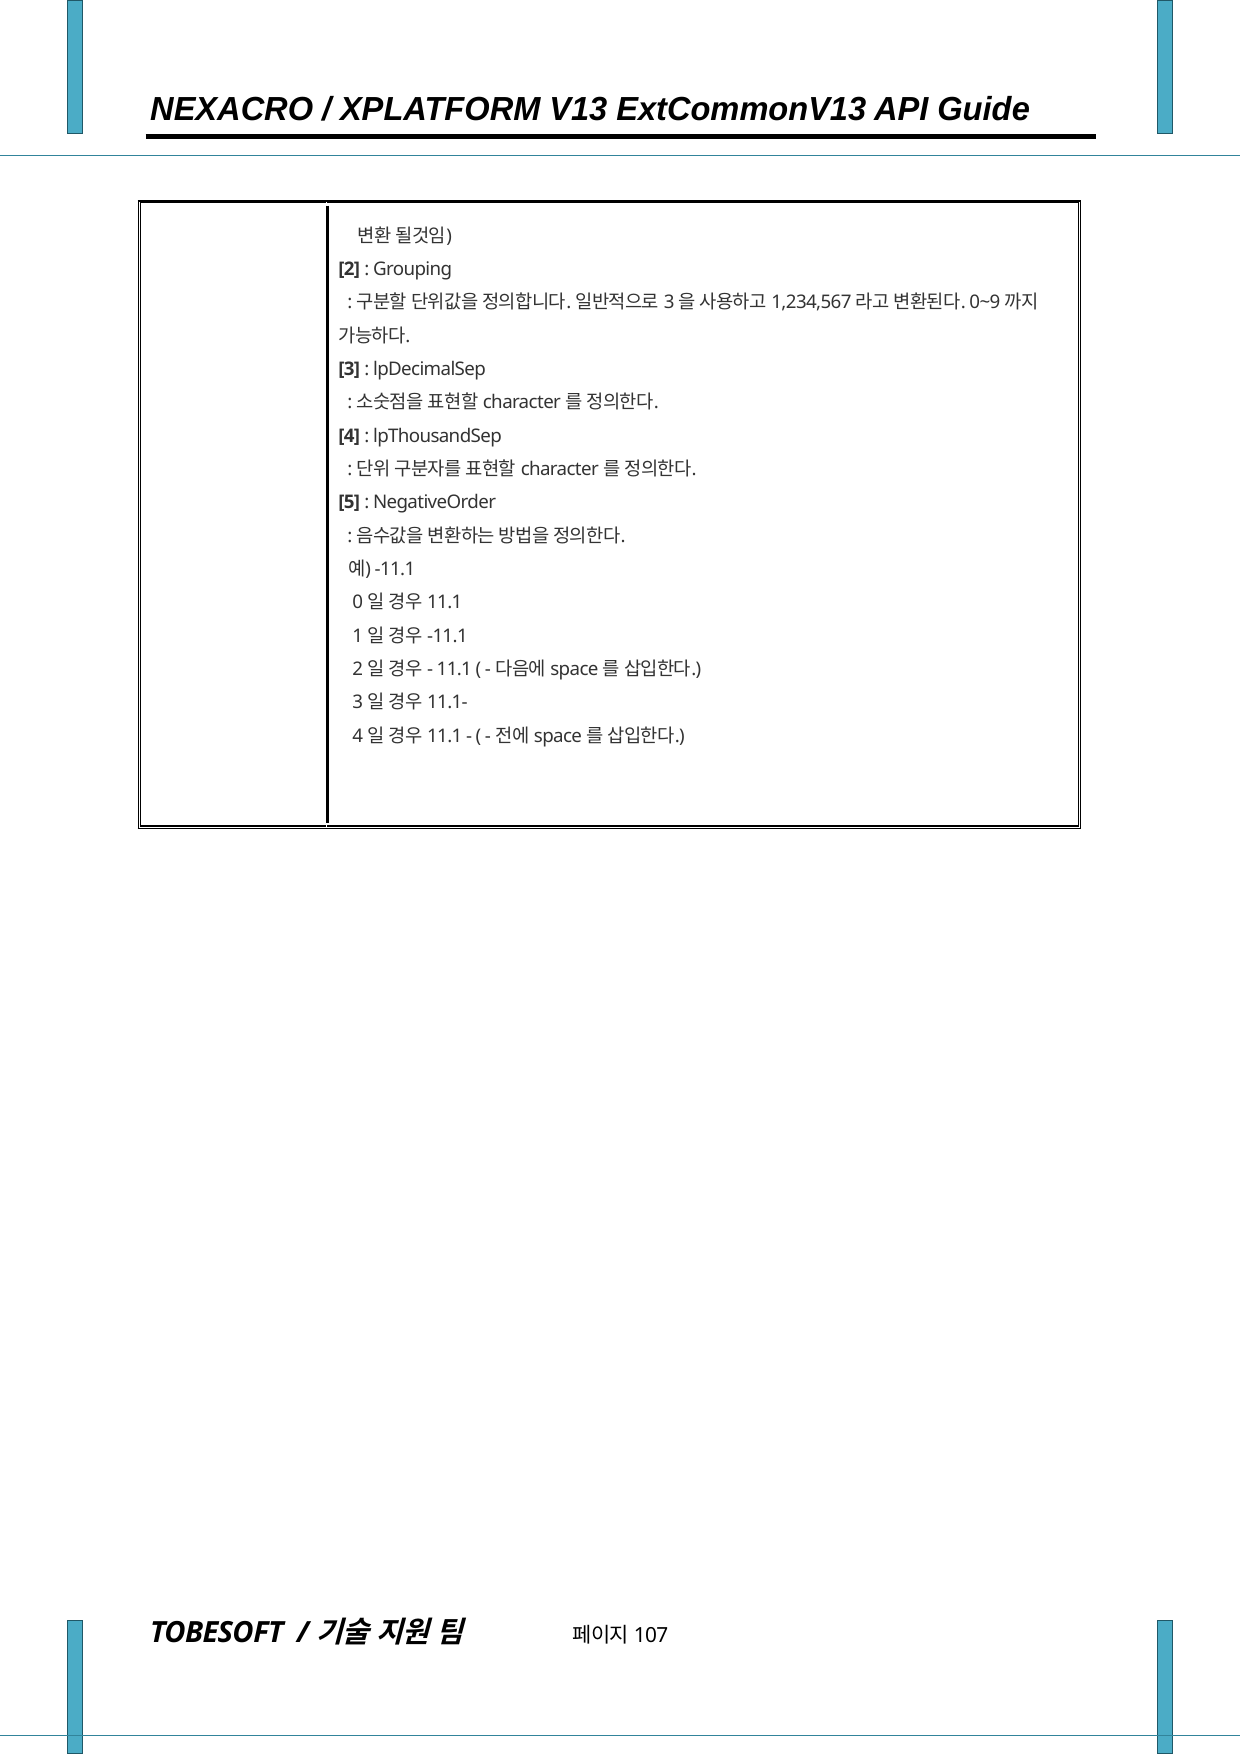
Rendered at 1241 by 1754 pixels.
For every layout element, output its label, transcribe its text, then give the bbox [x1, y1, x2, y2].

table_cell Array [141, 202, 327, 825]
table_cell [327, 203, 1078, 825]
